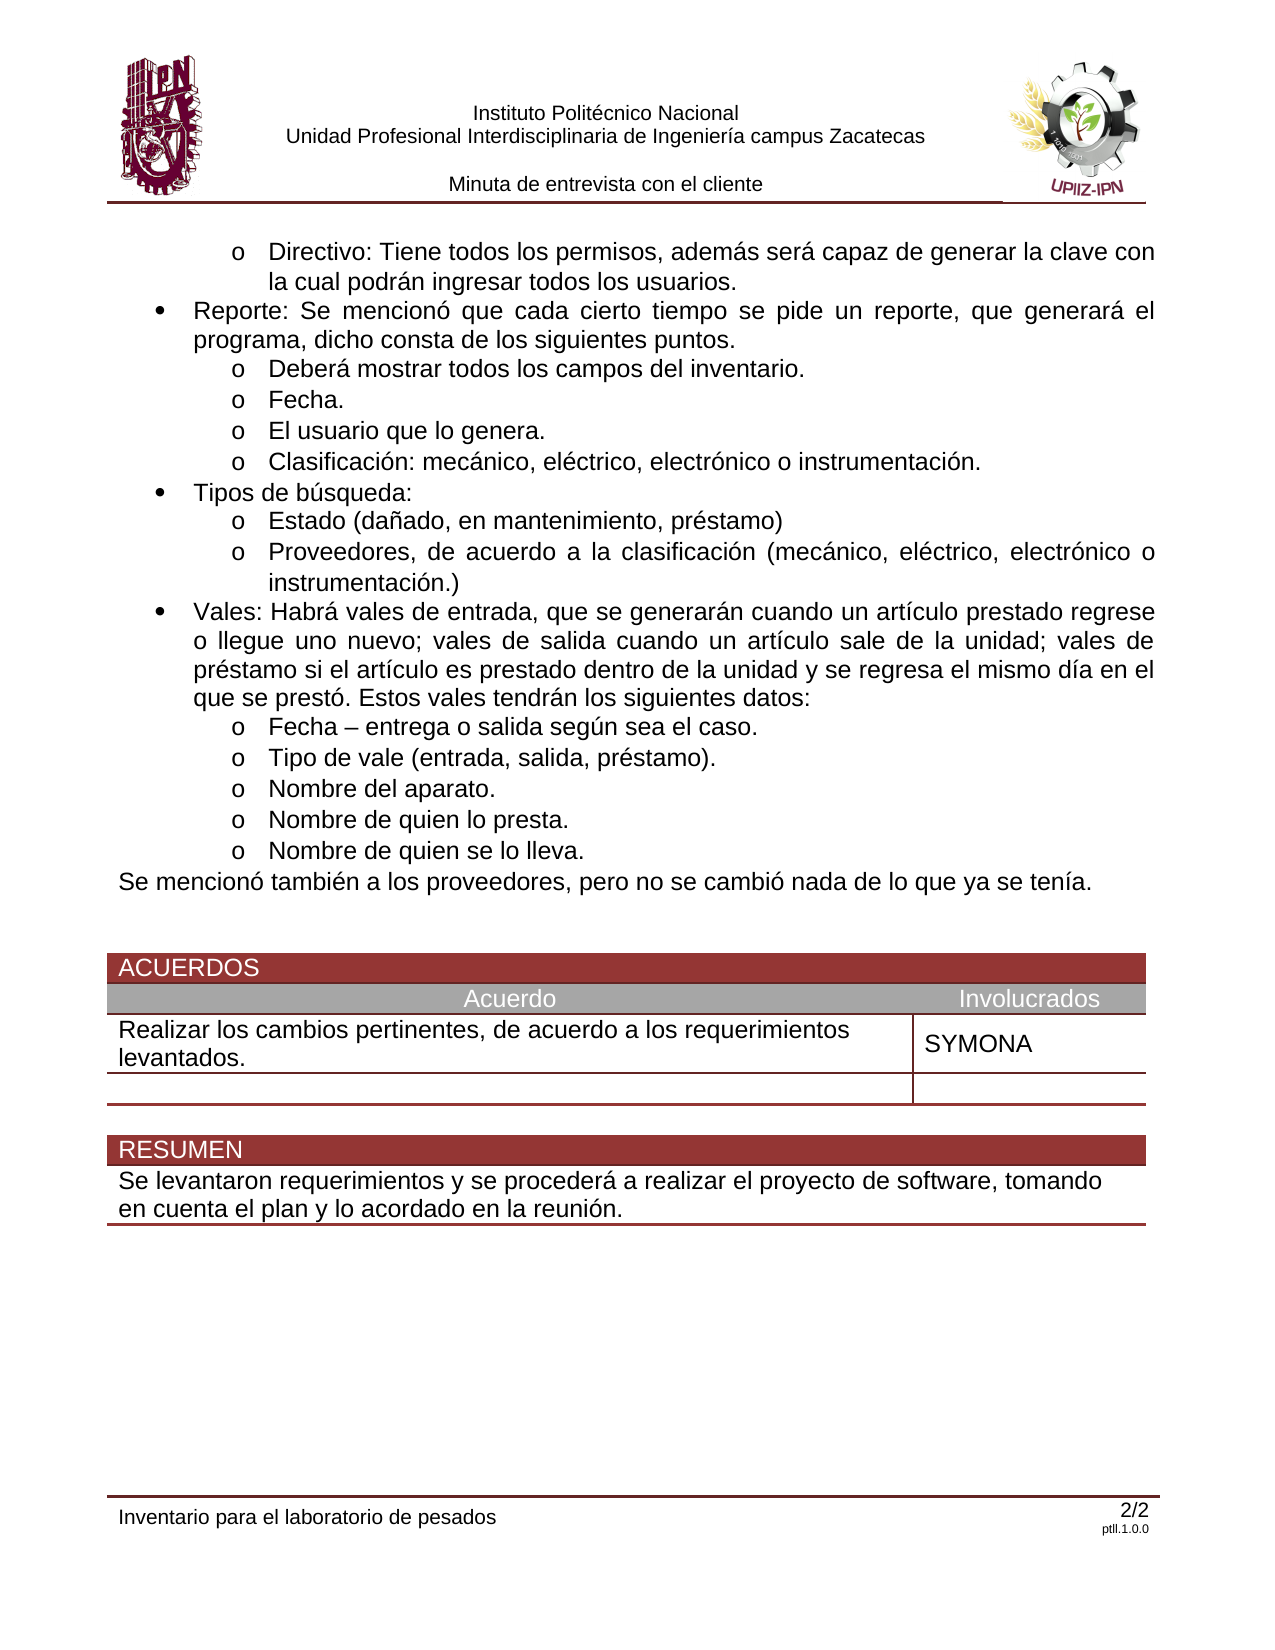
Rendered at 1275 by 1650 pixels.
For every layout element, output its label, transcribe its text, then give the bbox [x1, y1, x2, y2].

table_cell [914, 1074, 1146, 1103]
table_cell Se levantaron requerimientos y se procederá a realizar el proyecto de software, tomando en cuenta el plan y lo acordado en la reunión. [107, 1166, 1146, 1223]
list Nombre del aparato. [231, 774, 1157, 805]
picture [1002, 52, 1146, 202]
table_header ACUERDOS [107, 953, 1146, 982]
list Deberá mostrar todos los campos del inventario. [231, 354, 1157, 385]
text Se mencionó también a los proveedores, pero no se cambió nada de lo que ya se tenía. [118, 867, 1157, 896]
list Fecha – entrega o salida según sea el caso. [231, 712, 1157, 743]
table_cell Involucrados [913, 984, 1146, 1013]
list Tipos de búsqueda: [156, 477, 1157, 506]
list Nombre de quien se lo lleva. [231, 836, 1157, 867]
list Estado (dañado, en mantenimiento, préstamo) [231, 506, 1157, 537]
table_cell SYMONA [914, 1015, 1146, 1072]
list Nombre de quien lo presta. [231, 805, 1157, 836]
list El usuario que lo genera. [231, 416, 1157, 447]
list Clasificación: mecánico, eléctrico, electrónico o instrumentación. [231, 447, 1157, 477]
table_cell Realizar los cambios pertinentes, de acuerdo a los requerimientos levantados. [107, 1015, 912, 1072]
list Tipo de vale (entrada, salida, préstamo). [231, 743, 1157, 774]
table_cell Acuerdo [107, 984, 913, 1013]
list Directivo: Tiene todos los permisos, además será capaz de generar la clave con la cual podrán ingresar todos los usuarios. [231, 236, 1157, 296]
table_header RESUMEN [107, 1135, 1146, 1164]
list Proveedores, de acuerdo a la clasificación (mecánico, eléctrico, electrónico o instrumentación.) [231, 537, 1157, 597]
table_cell [107, 1074, 912, 1103]
list Reporte: Se mencionó que cada cierto tiempo se pide un reporte, que generará el programa, dicho consta de los siguientes puntos. [156, 296, 1157, 354]
list Fecha. [231, 385, 1157, 416]
list Vales: Habrá vales de entrada, que se generarán cuando un artículo prestado regrese o llegue uno nuevo; vales de salida cuando un artículo sale de la unidad; vales de préstamo si el artículo es prestado dentro de la unidad y se regresa el mismo día en el que se prestó. Estos vales tendrán los siguientes datos: [156, 597, 1157, 712]
